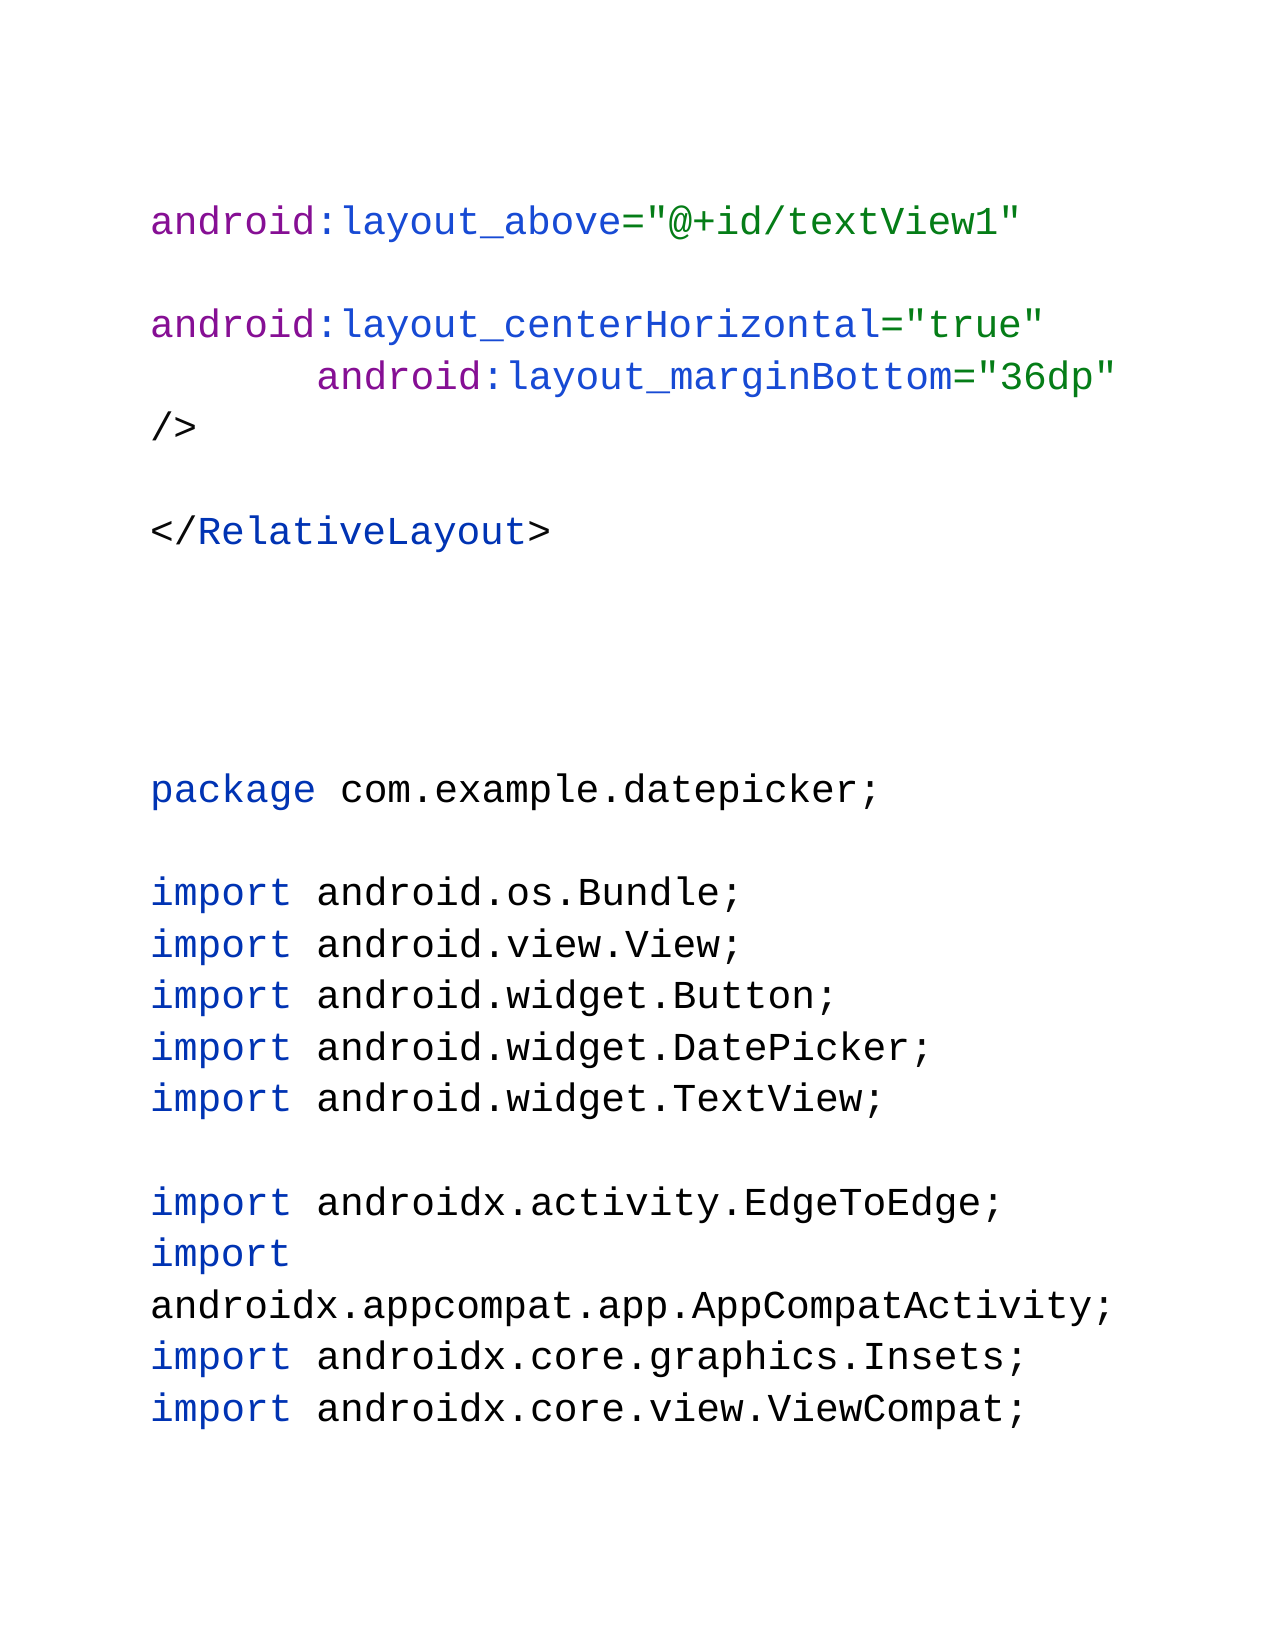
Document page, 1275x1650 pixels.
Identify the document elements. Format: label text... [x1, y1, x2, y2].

text android:layout_centerHorizontal="true" android:layout_marginBottom="36dp" [150, 305, 1124, 401]
text import android.widget.DatePicker; import android.widget.TextView; [150, 1027, 989, 1124]
text /> [150, 408, 1135, 453]
text import androidx.activity.EdgeToEdge; import androidx.appcompat.app.AppCompatActivity; import androidx.core.graphics.Insets; import androidx.core.view.ViewCompat; [150, 1182, 1135, 1433]
text package com.example.datepicker; [150, 769, 1135, 814]
text android:layout_above="@+id/textView1" [150, 202, 1135, 246]
text import android.os.Bundle; import android.view.View; import android.widget.Button; [150, 872, 880, 1021]
text </RelativeLayout> [150, 511, 1135, 556]
